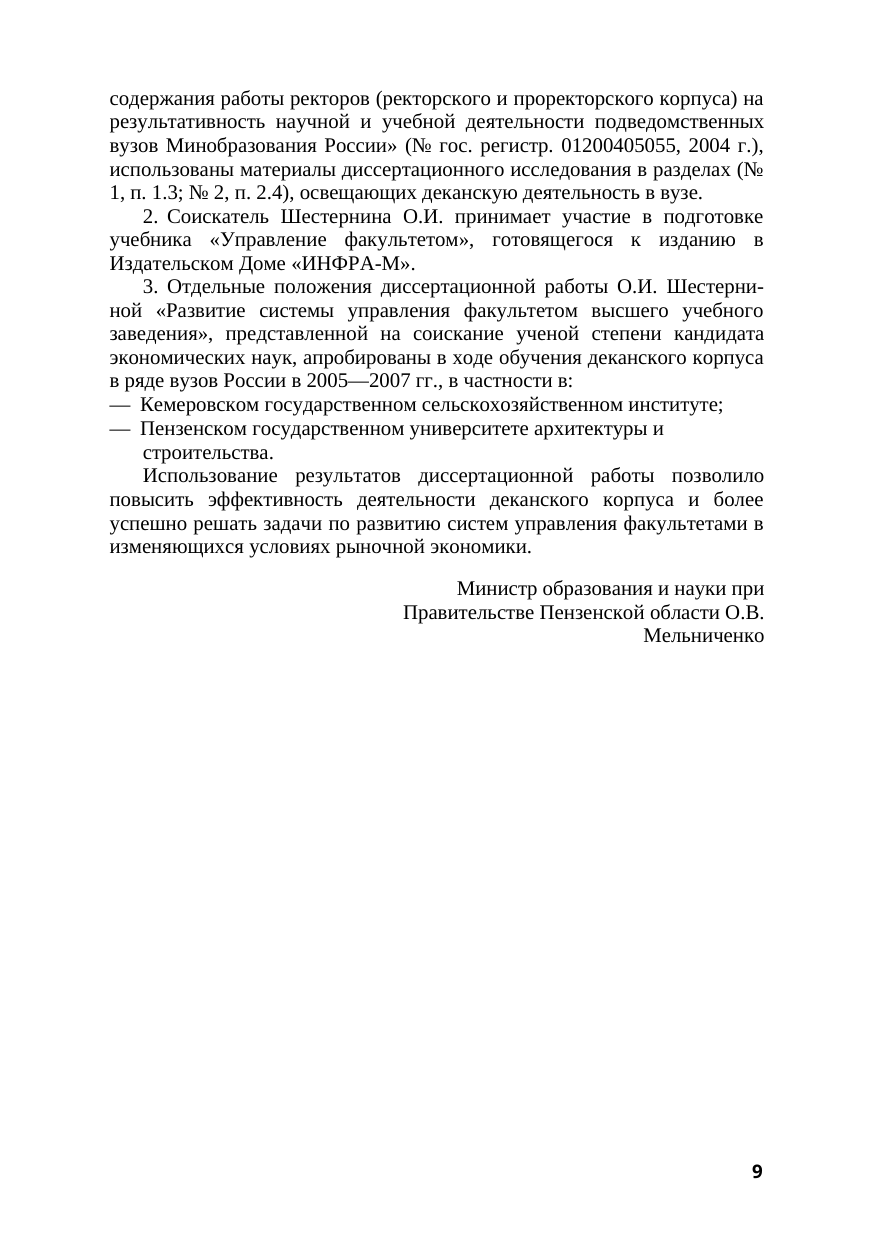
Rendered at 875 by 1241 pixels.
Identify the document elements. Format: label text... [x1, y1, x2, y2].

text Использование результатов диссертационной работы позволило повысить эффективность деятельности деканского корпуса и более успешно решать задачи по развитию систем управления факультетами в изменяющихся условиях рыночной экономики. [109, 464, 764, 558]
list Отдельные положения диссертационной работы О.И. Шестерни- ной «Развитие системы управления факультетом высшего учебного заведения», представленной на соискание ученой степени кандидата экономических наук, апробированы в ходе обучения деканского корпуса в ряде вузов России в 2005—2007 гг., в частности в: [109, 275, 764, 393]
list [109, 87, 764, 204]
text Министр образования и науки при Правительстве Пензенской области О.В. Мельниченко [393, 577, 764, 648]
list Соискатель Шестернина О.И. принимает участие в подготовке учебника «Управление факультетом», готовящегося к изданию в Издательском Доме «ИНФРА-М». [109, 204, 764, 275]
list Кемеровском государственном сельскохозяйственном институте; [109, 393, 764, 416]
list Пензенском государственном университете архитектуры и строительства. [109, 416, 764, 464]
